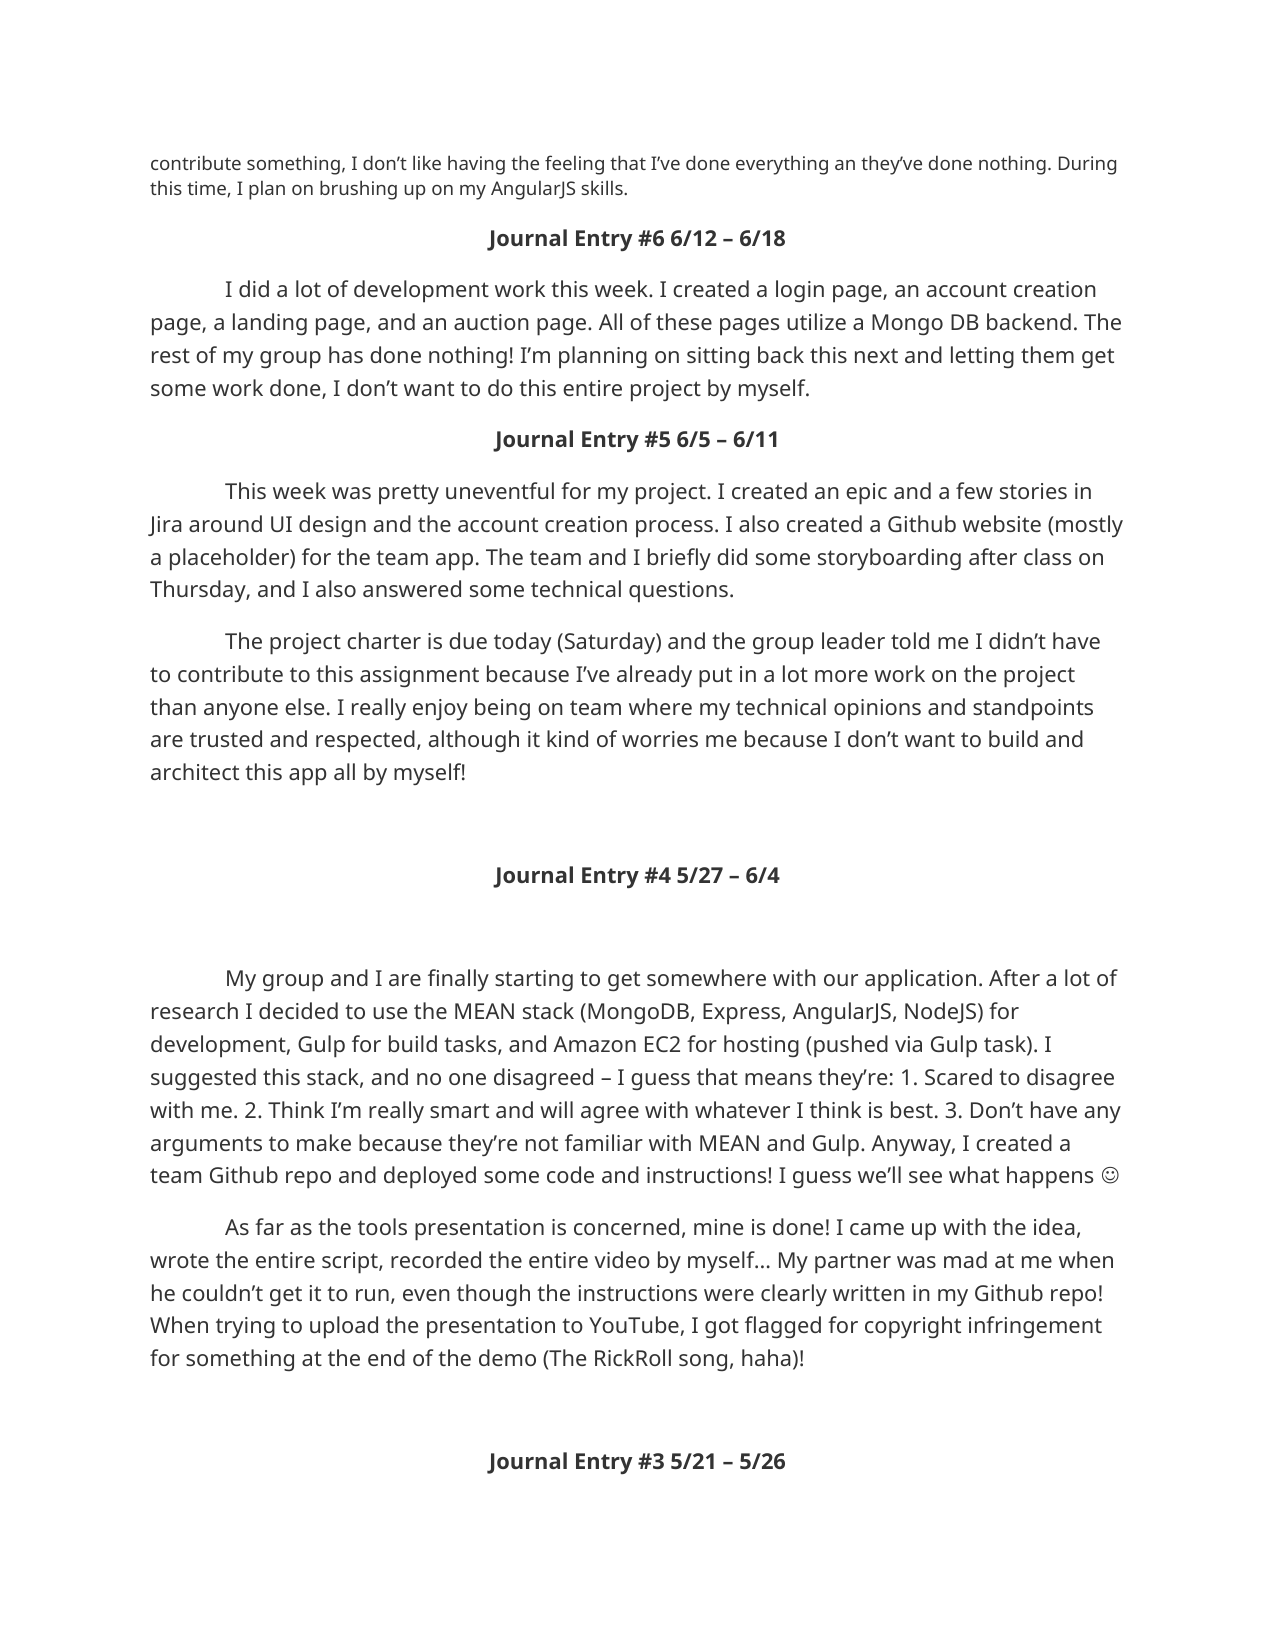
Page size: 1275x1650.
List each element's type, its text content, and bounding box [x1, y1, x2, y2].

text The project charter is due today (Saturday) and the group leader told me I didn’t have to contribute to this assignment because I’ve already put in a lot more work on the project than anyone else. I really enjoy being on team where my technical opinions and standpoints are trusted and respected, although it kind of worries me because I don’t want to build and architect this app all by myself! [150, 623, 1125, 787]
text As far as the tools presentation is concerned, mine is done! I came up with the idea, wrote the entire script, recorded the entire video by myself… My partner was mad at me when he couldn’t get it to run, even though the instructions were clearly written in my Github repo! When trying to upload the presentation to YouTube, I got flagged for copyright infringement for something at the end of the demo (The RickRoll song, haha)! [150, 1209, 1125, 1373]
text My group and I are finally starting to get somewhere with our application. After a lot of research I decided to use the MEAN stack (MongoDB, Express, AngularJS, NodeJS) for development, Gulp for build tasks, and Amazon EC2 for hosting (pushed via Gulp task). I suggested this stack, and no one disagreed – I guess that means they’re: 1. Scared to disagree with me. 2. Think I’m really smart and will agree with whatever I think is best. 3. Don’t have any arguments to make because they’re not familiar with MEAN and Gulp. Anyway, I created a team Github repo and deployed some code and instructions! I guess we’ll see what happens [150, 960, 1125, 1190]
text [150, 150, 1125, 201]
text Journal Entry #6 6/12 – 6/18 [150, 220, 1125, 253]
text Journal Entry #4 5/27 – 6/4 [150, 857, 1125, 890]
text This week was pretty uneventful for my project. I created an epic and a few stories in Jira around UI design and the account creation process. I also created a Github website (mostly a placeholder) for the team app. The team and I briefly did some storyboarding after class on Thursday, and I also answered some technical questions. [150, 473, 1125, 604]
text Journal Entry #5 6/5 – 6/11 [150, 421, 1125, 454]
text I did a lot of development work this week. I created a login page, an account creation page, a landing page, and an auction page. All of these pages utilize a Mongo DB backend. The rest of my group has done nothing! I’m planning on sitting back this next and letting them get some work done, I don’t want to do this entire project by myself. [150, 271, 1125, 403]
text Journal Entry #3 5/21 – 5/26 [150, 1443, 1125, 1476]
